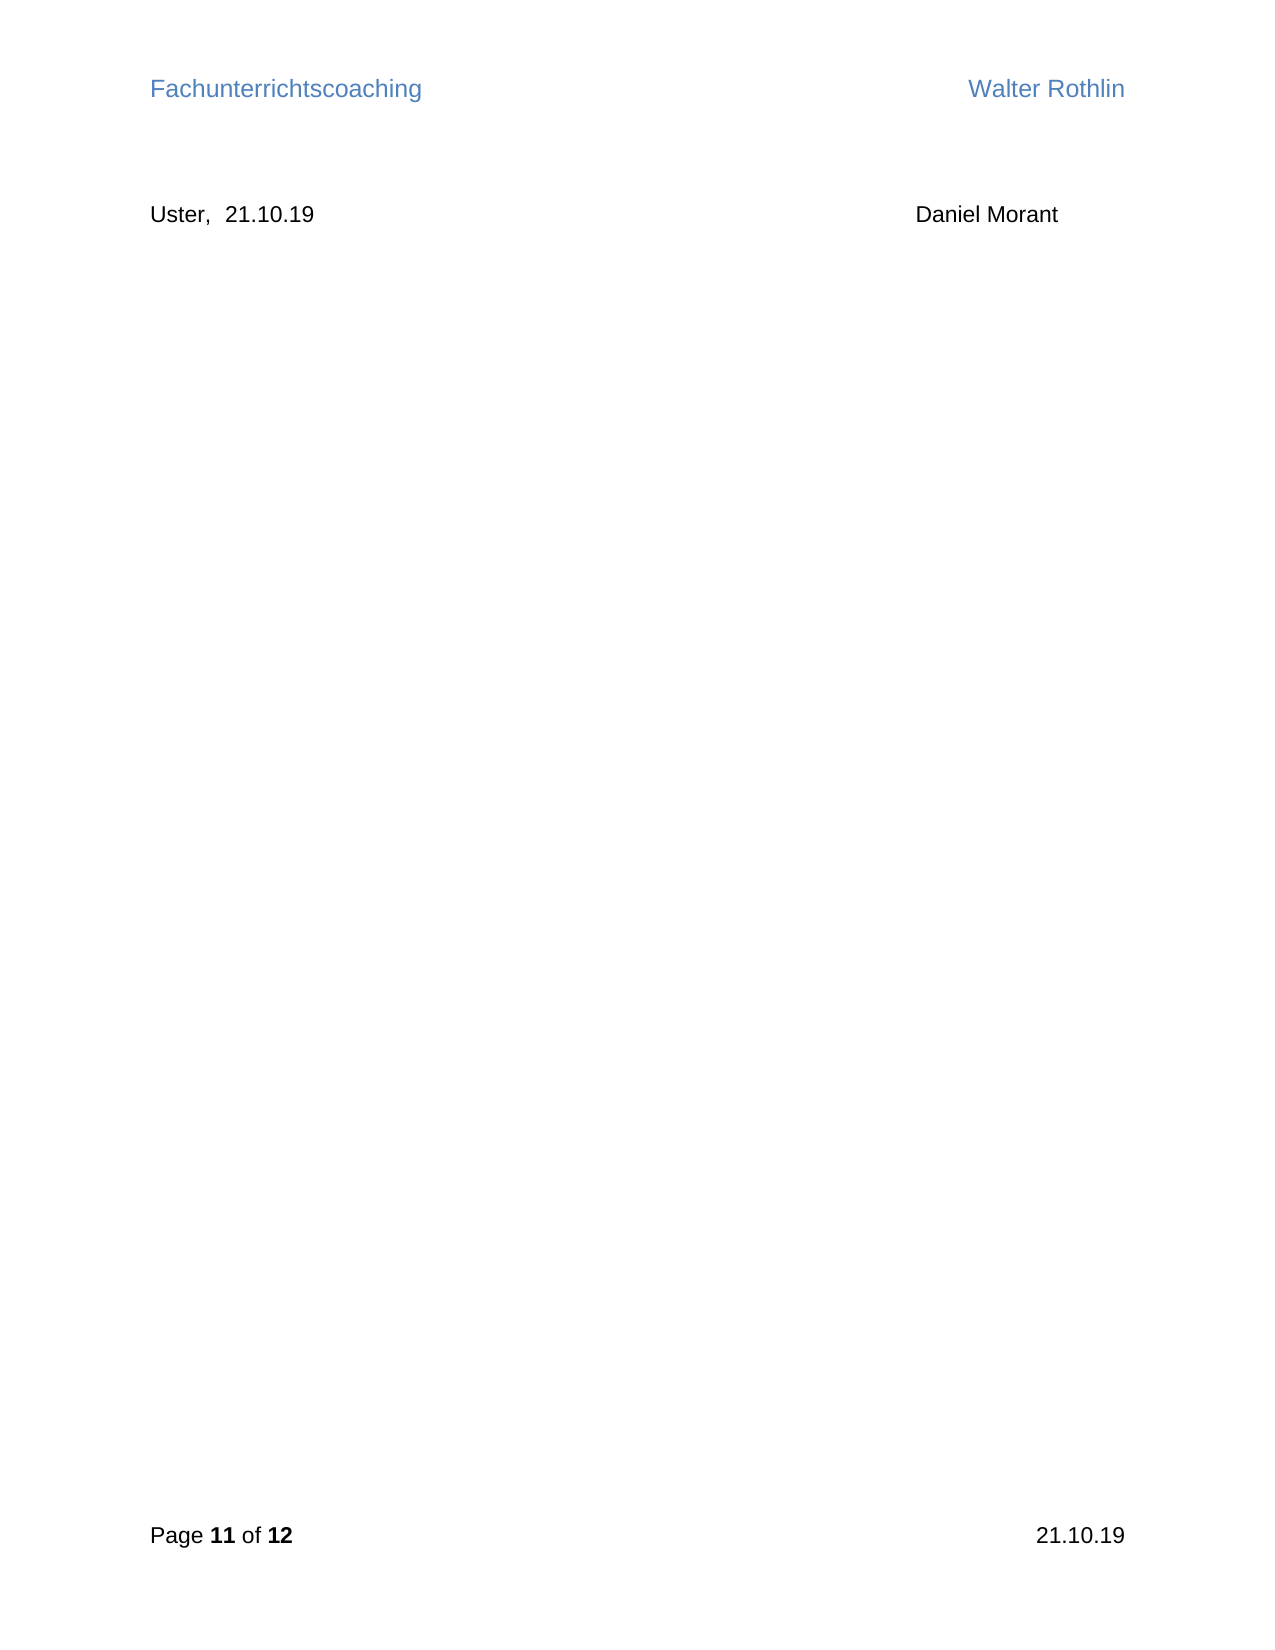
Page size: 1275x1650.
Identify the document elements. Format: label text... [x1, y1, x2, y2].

text Uster, 21.10.19 Daniel Morant [150, 201, 1125, 227]
